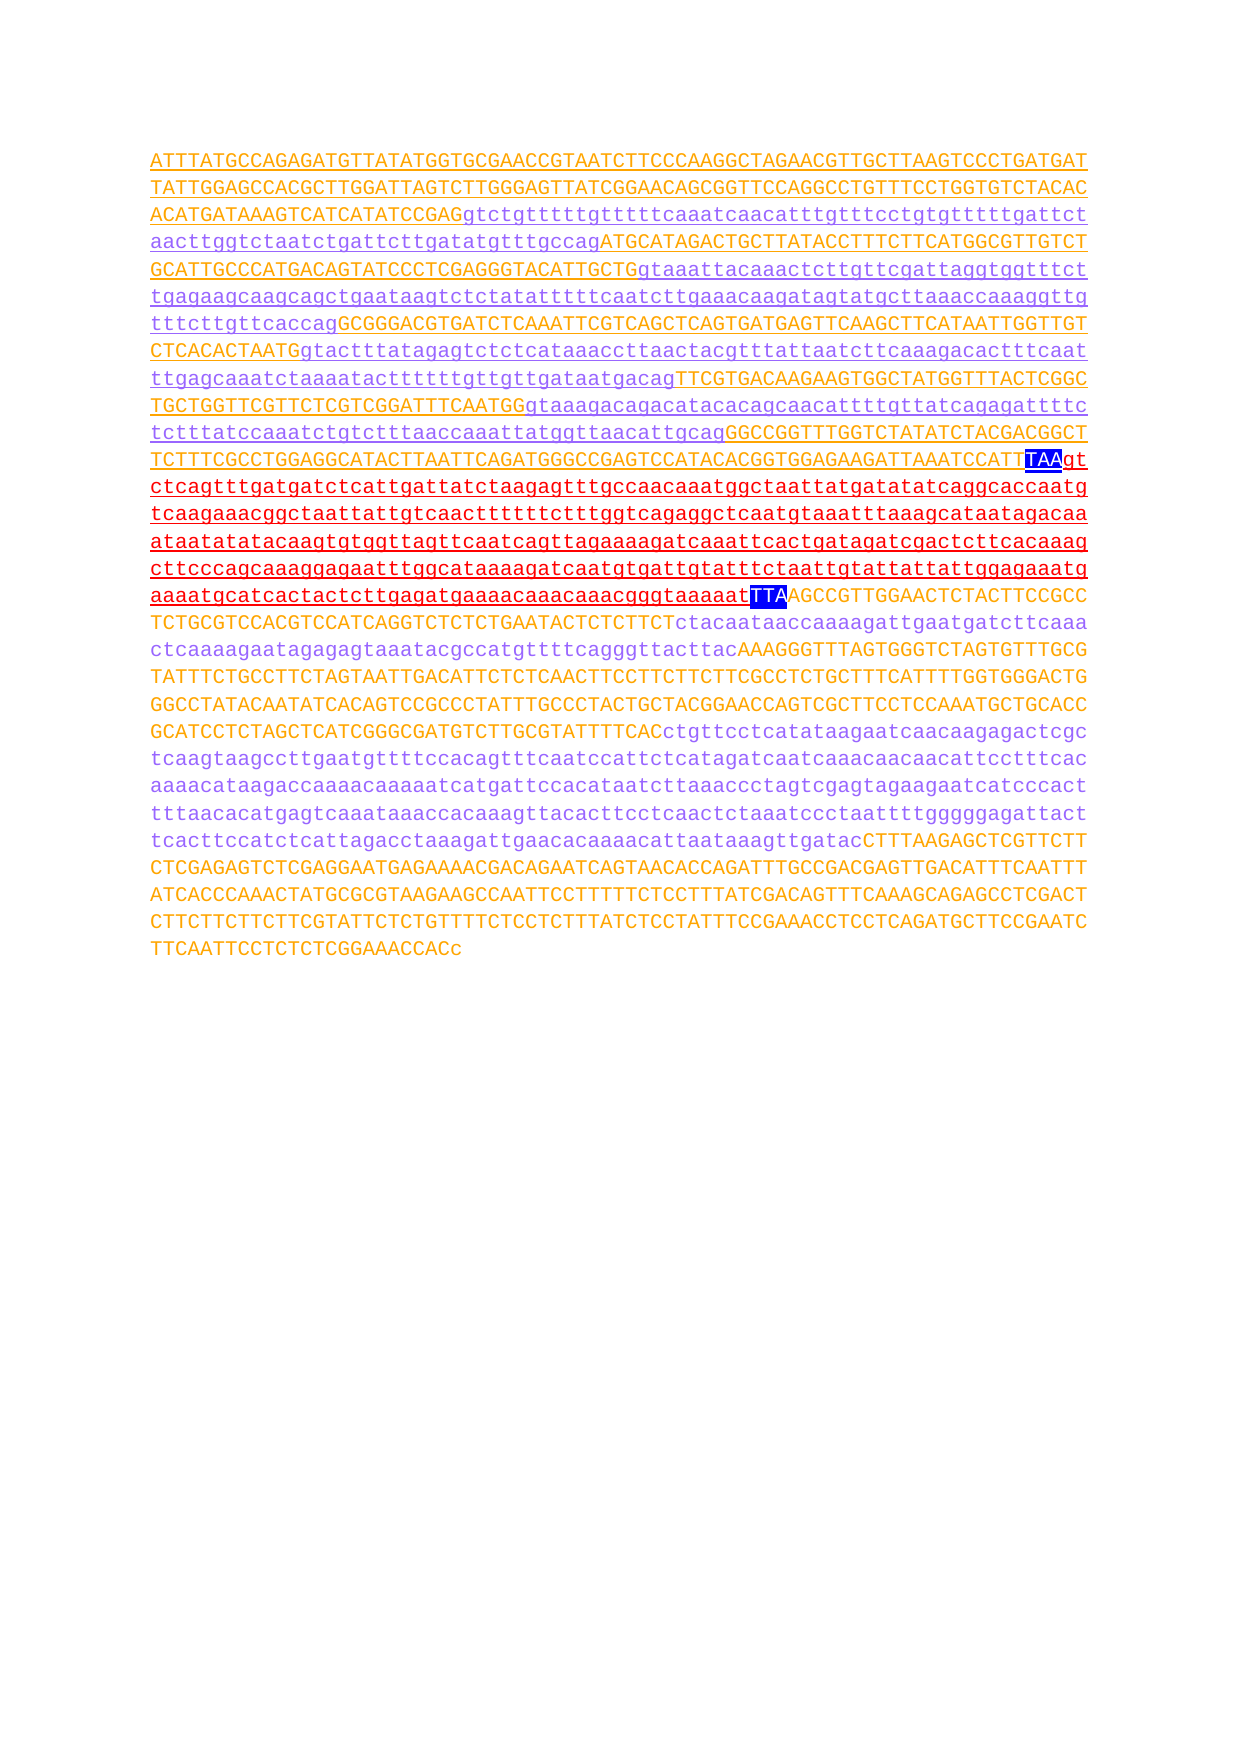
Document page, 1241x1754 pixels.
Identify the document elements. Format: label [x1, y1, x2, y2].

text [150, 150, 1090, 962]
